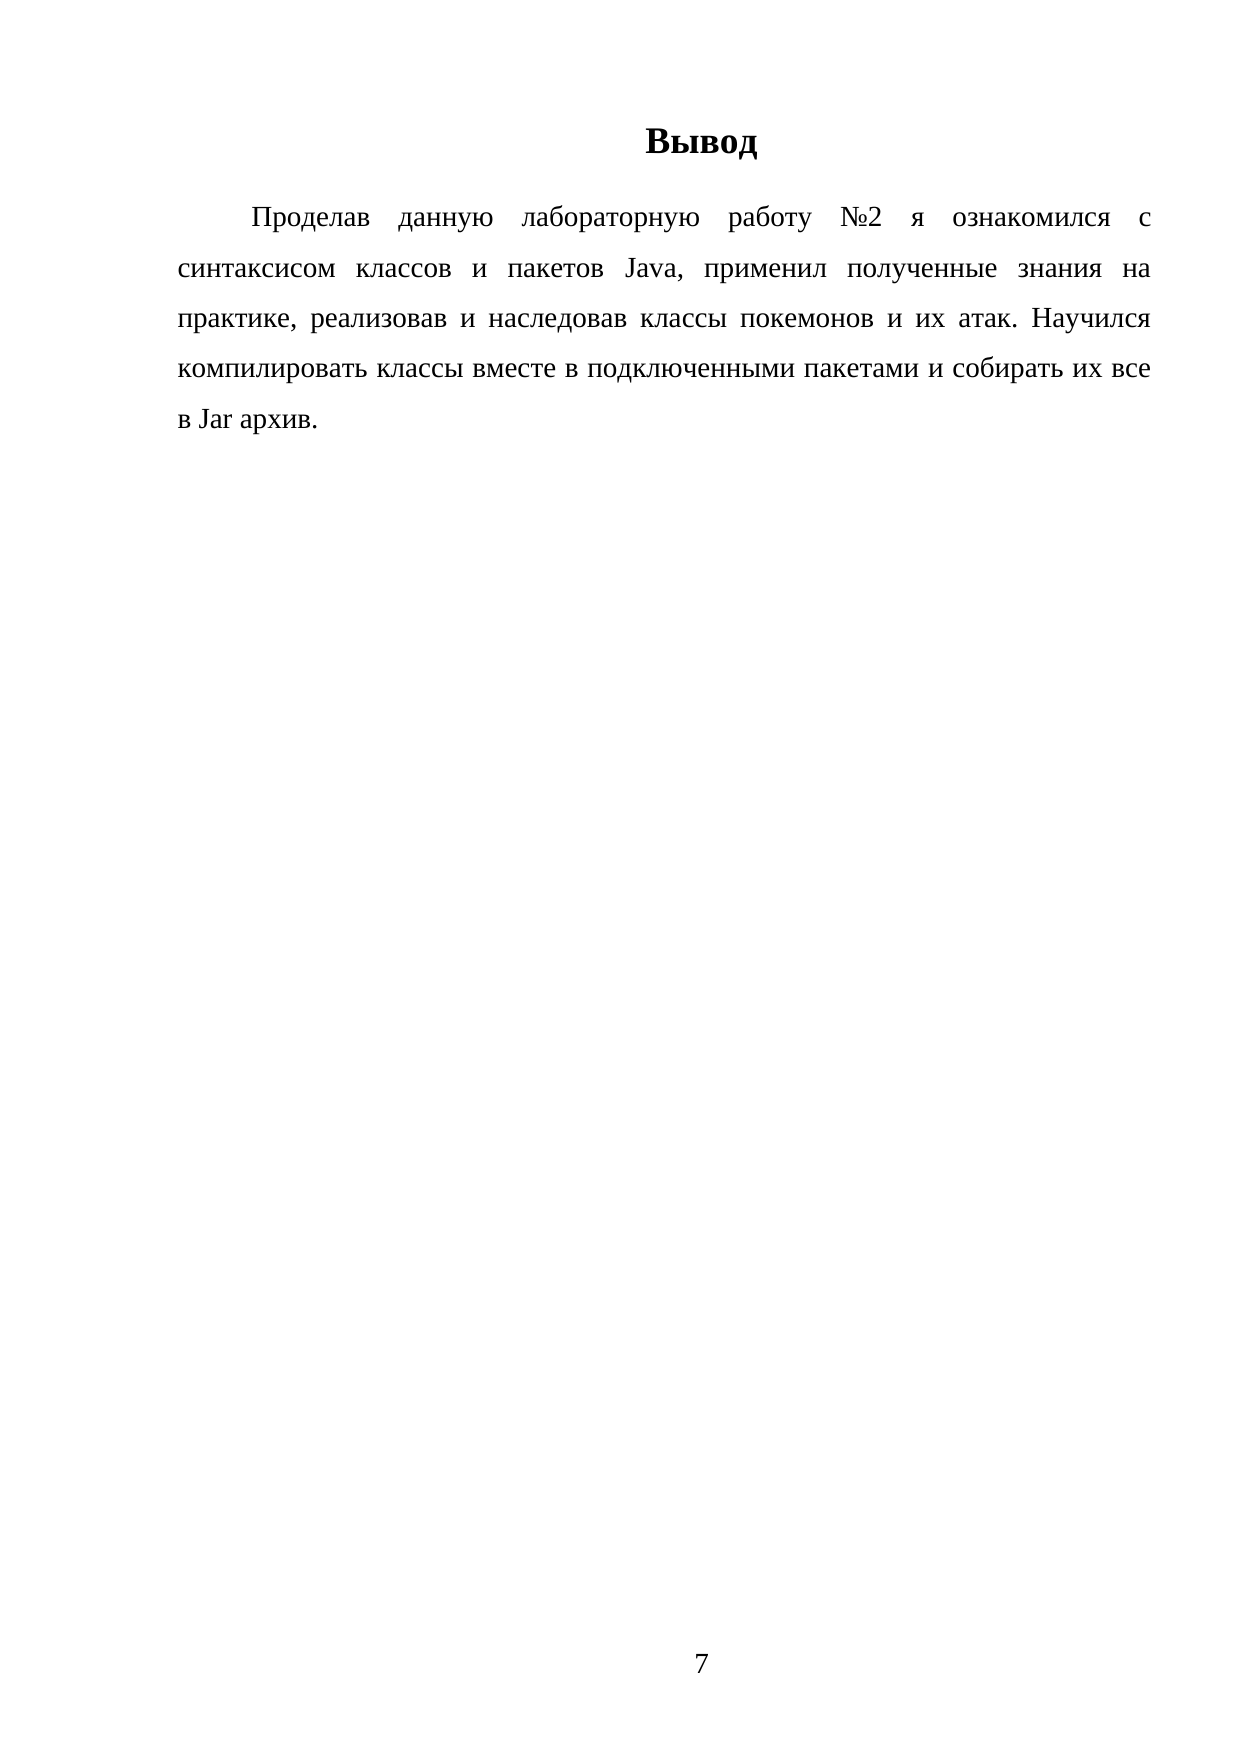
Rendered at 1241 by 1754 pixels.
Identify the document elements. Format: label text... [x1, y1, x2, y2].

subtitle Вывод [177, 118, 1152, 161]
text Проделав данную лабораторную работу №2 я ознакомился с синтаксисом классов и пакетов Java, применил полученные знания на практике, реализовав и наследовав классы покемонов и их атак. Научился компилировать классы вместе в подключенными пакетами и собирать их все в Jar архив. [177, 199, 1152, 434]
